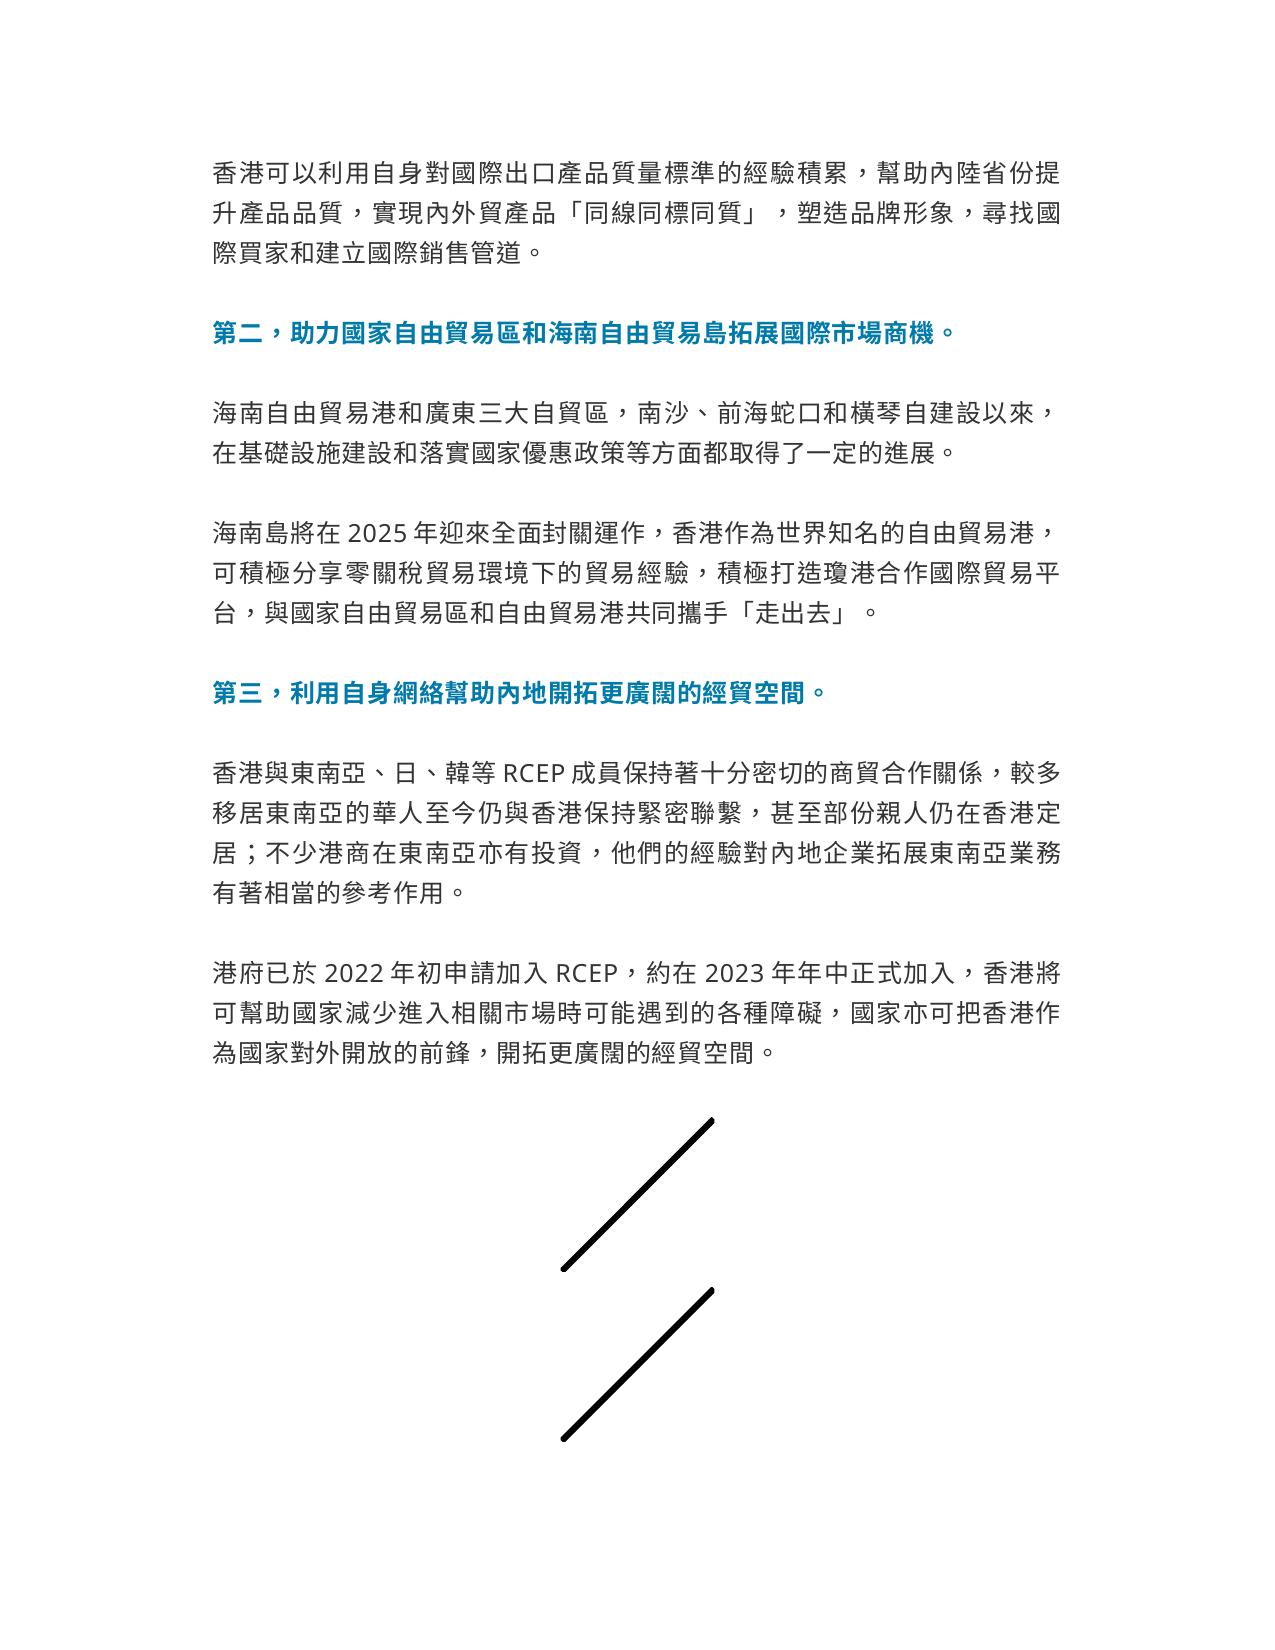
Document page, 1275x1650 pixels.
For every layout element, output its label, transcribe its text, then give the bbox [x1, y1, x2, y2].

text 第三，利用自身網絡幫助內地開拓更廣闊的經貿空間。 [212, 670, 1062, 710]
text 海南自由貿易港和廣東三大自貿區，南沙、前海蛇口和橫琴自建設以來，在基礎設施建設和落實國家優惠政策等方面都取得了一定的進展。 [212, 390, 1062, 470]
text 第二，助力國家自由貿易區和海南自由貿易島拓展國際市場商機。 [212, 310, 1062, 350]
text 香港與東南亞、日、韓等RCEP成員保持著十分密切的商貿合作關係，較多移居東南亞的華人至今仍與香港保持緊密聯繫，甚至部份親人仍在香港定居；不少港商在東南亞亦有投資，他們的經驗對內地企業拓展東南亞業務有著相當的參考作用。 [212, 750, 1062, 910]
text 香港可以利用自身對國際出口產品質量標準的經驗積累，幫助內陸省份提升產品品質，實現內外貿產品「同線同標同質」，塑造品牌形象，尋找國際買家和建立國際銷售管道。 [212, 150, 1062, 270]
text 港府已於2022年初申請加入RCEP，約在2023年年中正式加入，香港將可幫助國家減少進入相關市場時可能遇到的各種障礙，國家亦可把香港作為國家對外開放的前鋒，開拓更廣闊的經貿空間。 [212, 950, 1062, 1070]
text 海南島將在2025年迎來全面封關運作，香港作為世界知名的自由貿易港，可積極分享零關稅貿易環境下的貿易經驗，積極打造瓊港合作國際貿易平台，與國家自由貿易區和自由貿易港共同攜手「走出去」。 [212, 510, 1062, 630]
